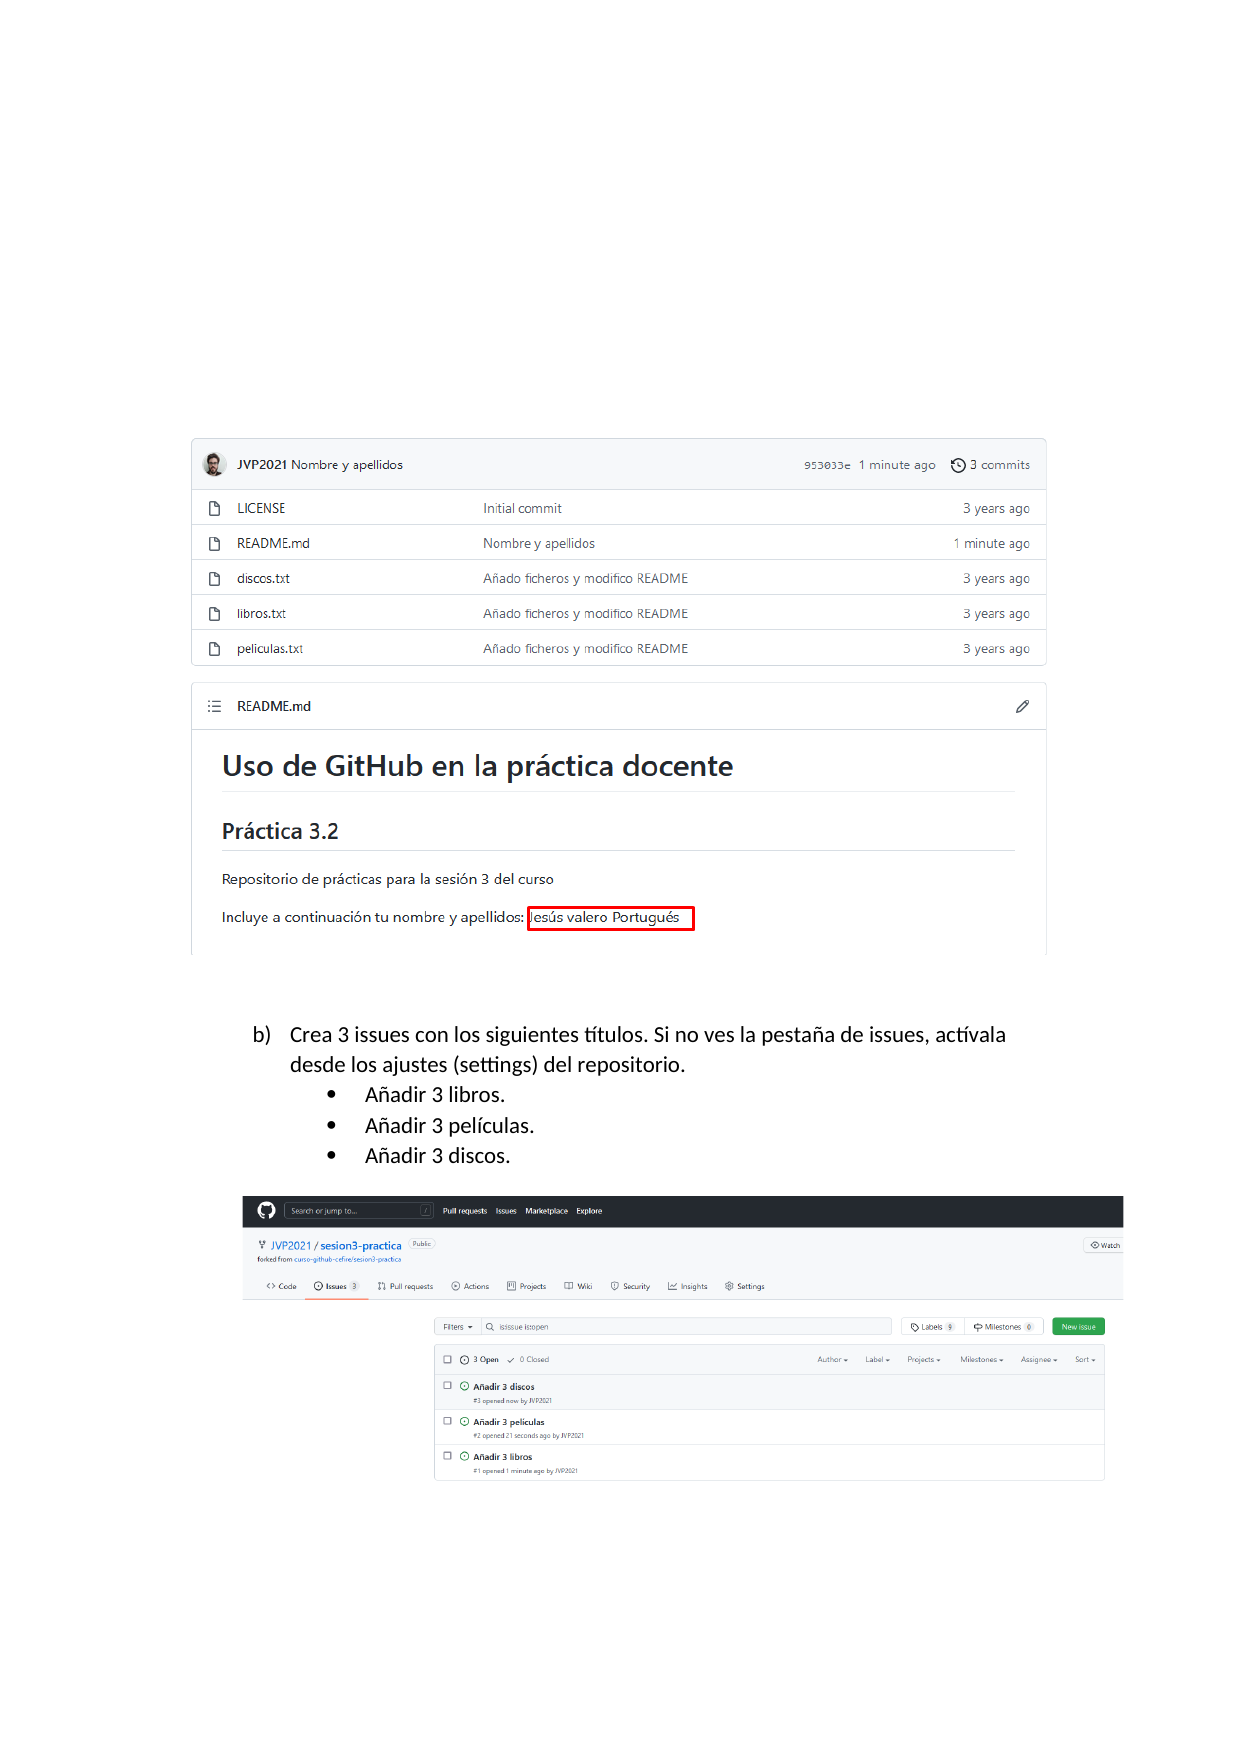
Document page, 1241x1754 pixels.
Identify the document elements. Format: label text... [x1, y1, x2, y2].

list Añadir 3 discos. [327, 1141, 1063, 1169]
picture [242, 1196, 1124, 1490]
list Añadir 3 películas. [327, 1111, 1063, 1139]
list Crea 3 issues con los siguientes títulos. Si no ves la pestaña de issues, actívala desde los ajustes (settings) del repositorio. [252, 1020, 1063, 1078]
list Añadir 3 libros. [327, 1081, 1063, 1109]
picture [177, 428, 1063, 955]
